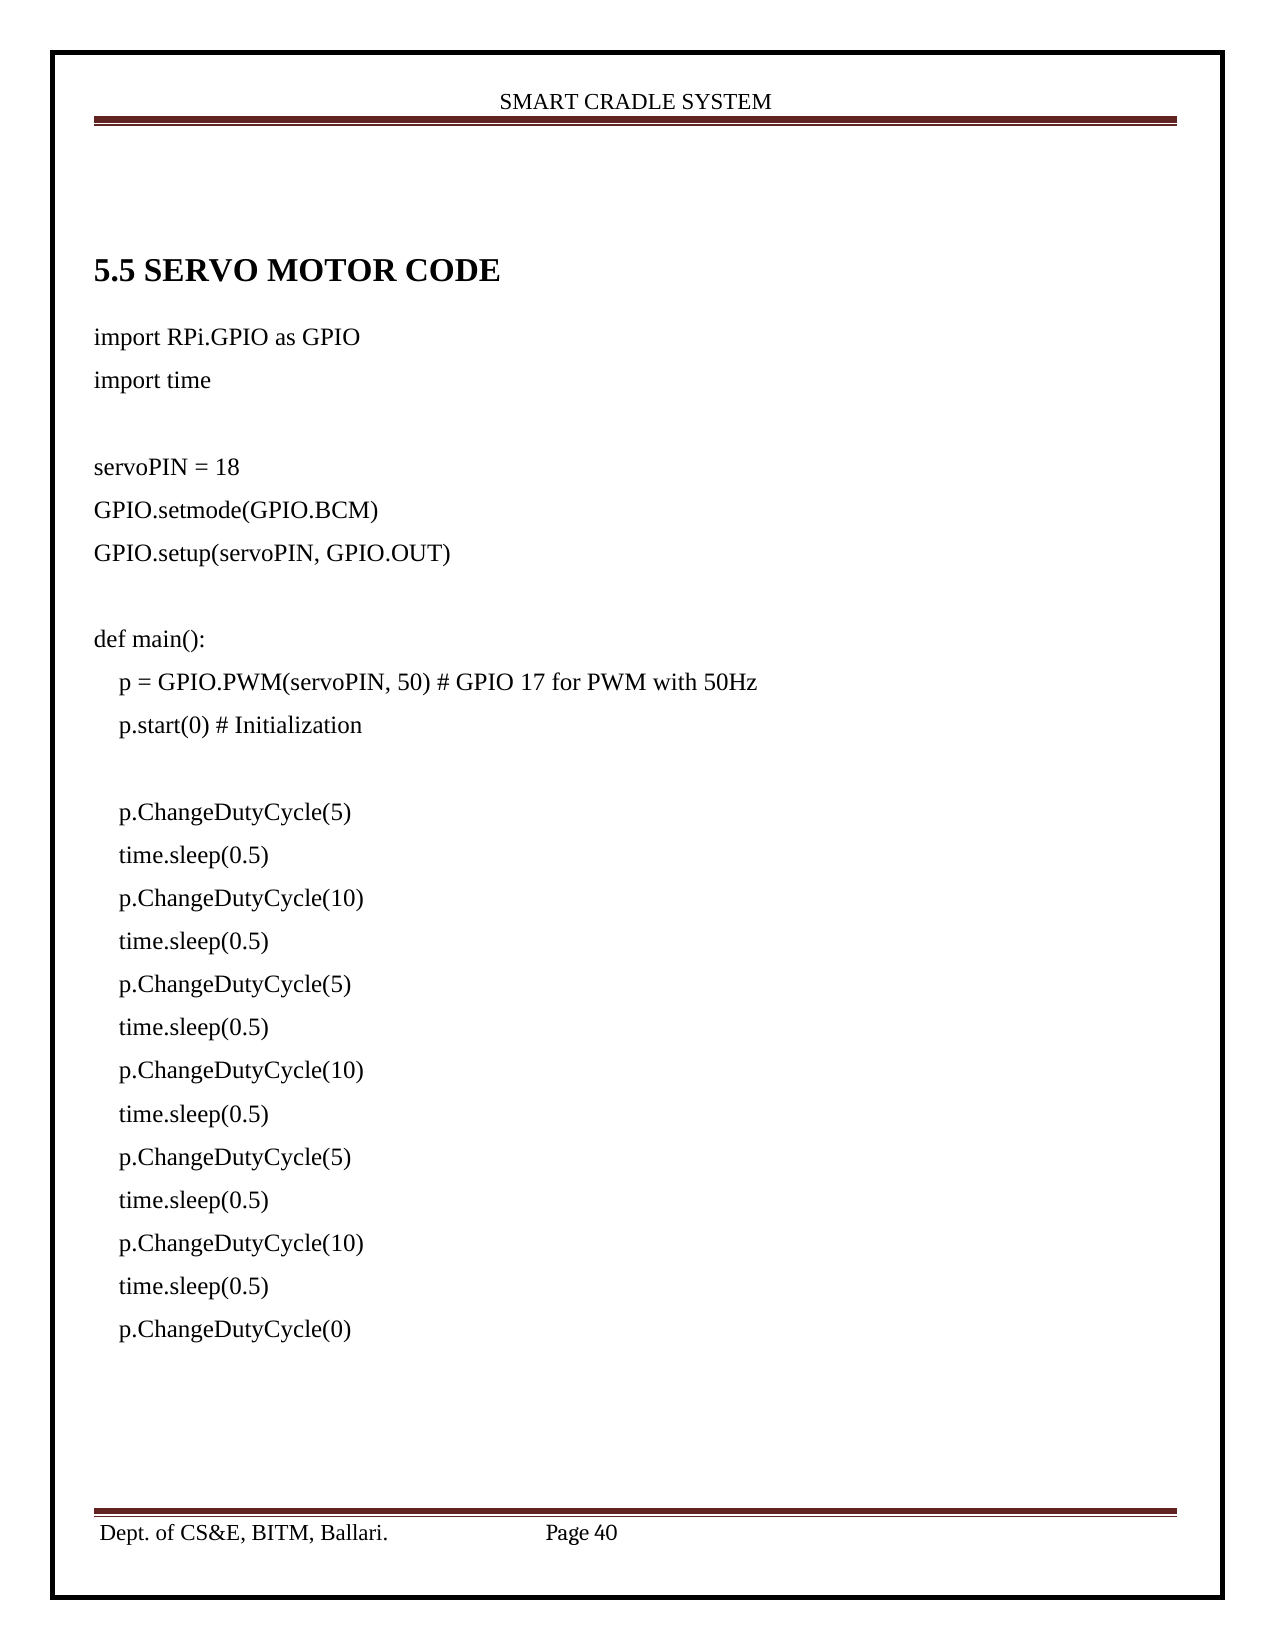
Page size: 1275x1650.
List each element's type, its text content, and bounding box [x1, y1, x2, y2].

text def main(): [94, 624, 1177, 653]
text p.ChangeDutyCycle(5) [94, 1142, 1177, 1171]
text servoPIN = 18 [94, 452, 1177, 481]
text p.ChangeDutyCycle(10) [94, 883, 1177, 912]
text import time [94, 366, 1177, 394]
text p.ChangeDutyCycle(0) [94, 1314, 1177, 1343]
text p.ChangeDutyCycle(5) [94, 969, 1177, 998]
text p.ChangeDutyCycle(10) [94, 1228, 1177, 1257]
text time.sleep(0.5) [94, 1271, 1177, 1300]
text p.ChangeDutyCycle(10) [94, 1056, 1177, 1084]
text time.sleep(0.5) [94, 1099, 1177, 1127]
text time.sleep(0.5) [94, 1185, 1177, 1214]
text p.start(0) # Initialization [94, 711, 1177, 739]
text time.sleep(0.5) [94, 840, 1177, 869]
text time.sleep(0.5) [94, 1012, 1177, 1041]
text import RPi.GPIO as GPIO [94, 322, 1177, 351]
text time.sleep(0.5) [94, 926, 1177, 955]
text 5.5 SERVO MOTOR CODE [94, 251, 1177, 289]
text p.ChangeDutyCycle(5) [94, 797, 1177, 826]
text GPIO.setmode(GPIO.BCM) [94, 495, 1177, 524]
text p = GPIO.PWM(servoPIN, 50) # GPIO 17 for PWM with 50Hz [94, 667, 1177, 696]
text GPIO.setup(servoPIN, GPIO.OUT) [94, 538, 1177, 567]
